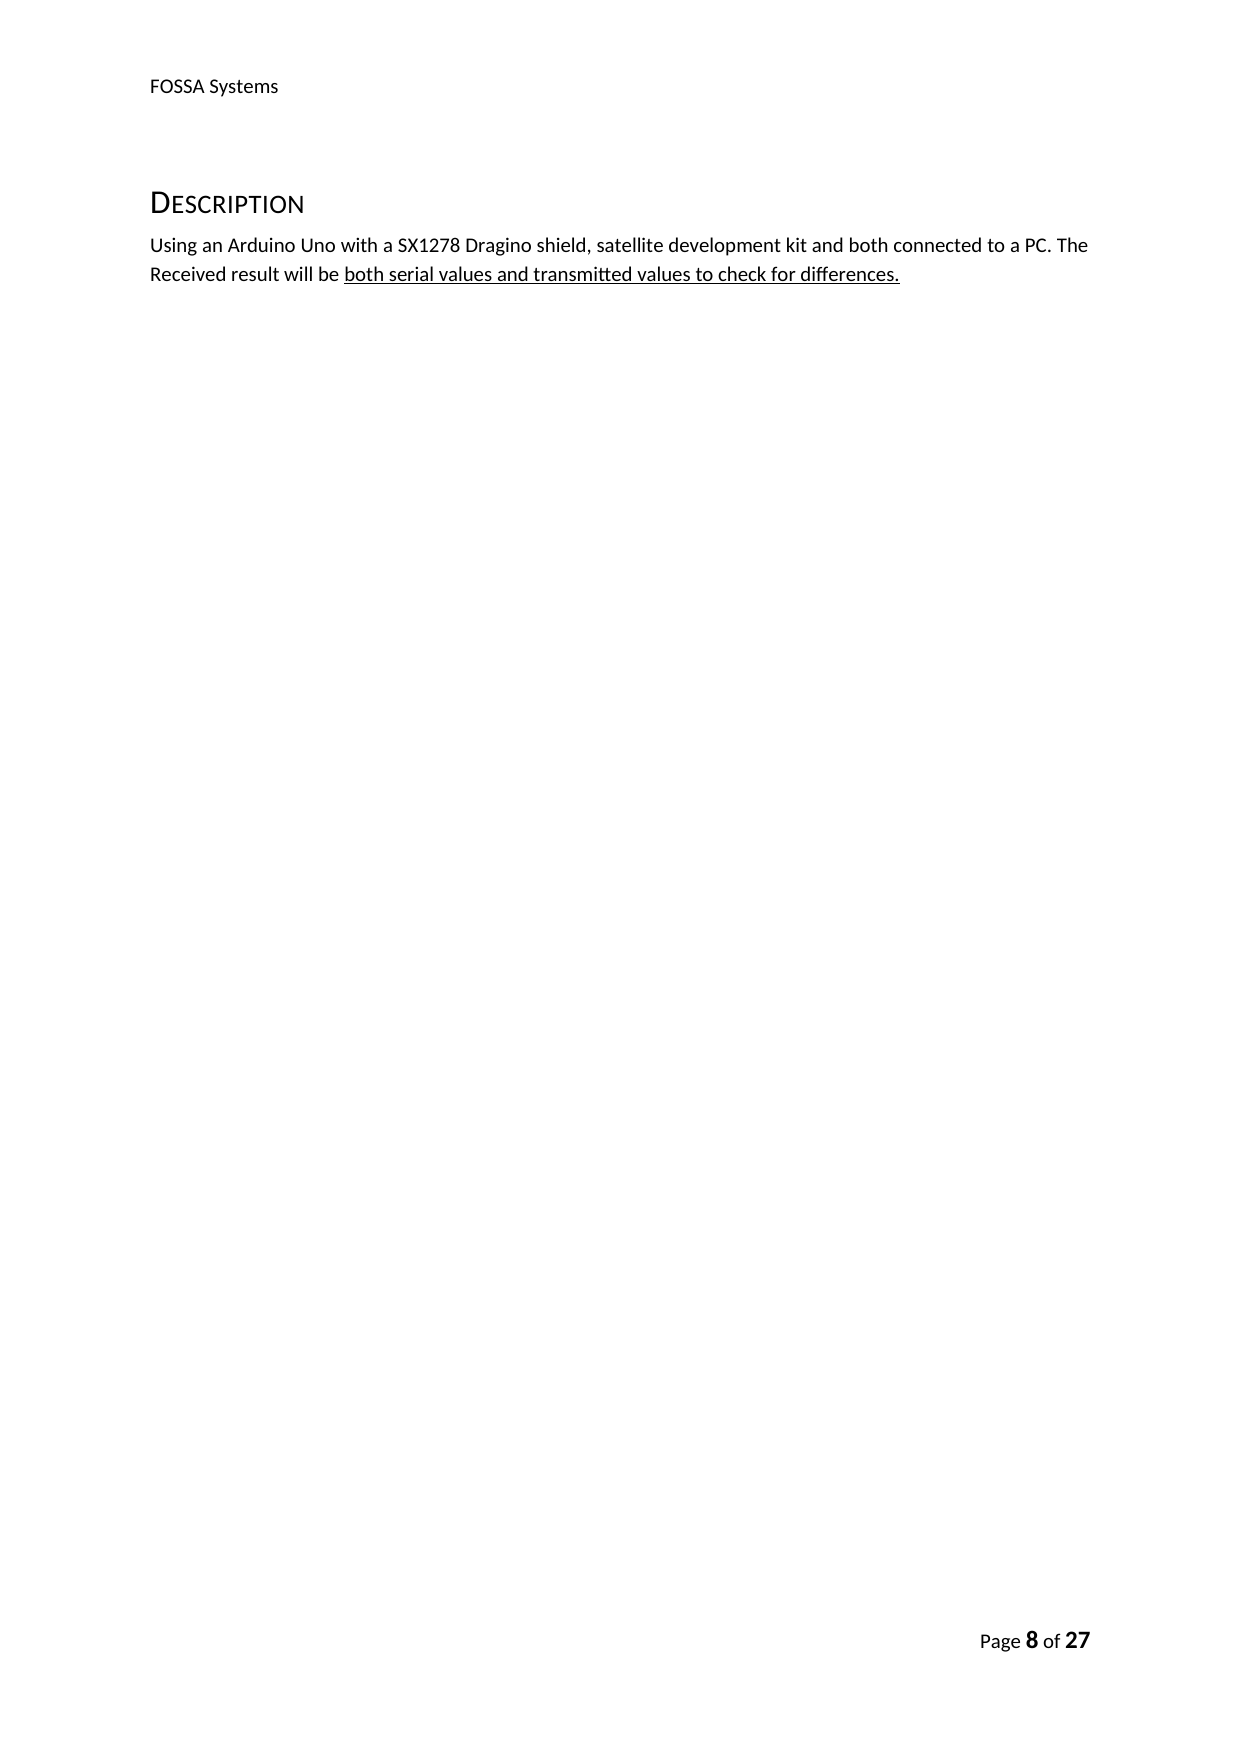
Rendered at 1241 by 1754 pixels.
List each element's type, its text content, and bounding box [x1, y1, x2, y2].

subtitle Description [150, 181, 1090, 222]
text Using an Arduino Uno with a SX1278 Dragino shield, satellite development kit and both connected to a PC. The Received result will be both serial values and transmitted values to check for differences. [150, 232, 1090, 287]
